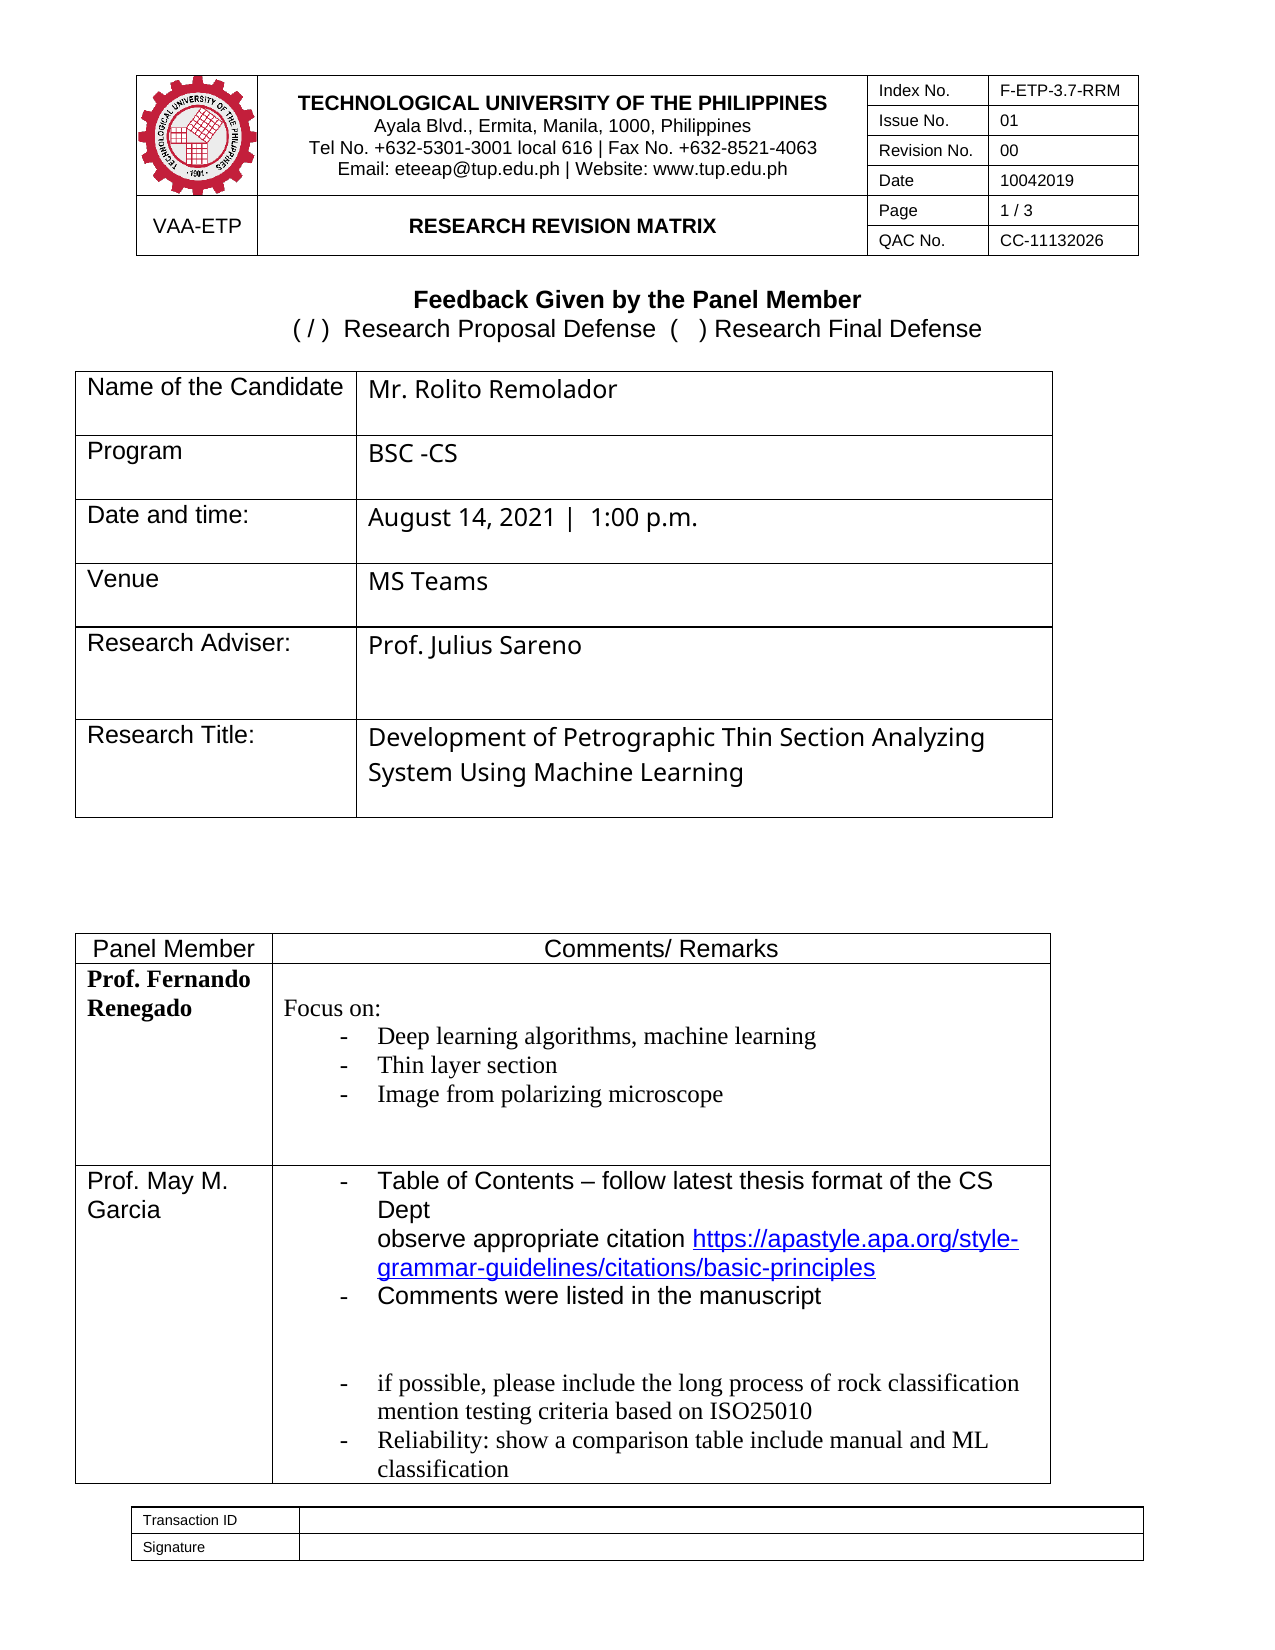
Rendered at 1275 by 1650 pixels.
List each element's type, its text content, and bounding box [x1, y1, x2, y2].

table_cell BSC -CS [357, 436, 1052, 499]
picture [138, 76, 257, 195]
table_header Comments/ Remarks [273, 934, 1050, 963]
table_cell Prof. Fernando Renegado [76, 964, 272, 1165]
table_cell Research Adviser: [76, 628, 356, 719]
table_cell Research Title: [76, 720, 356, 817]
table_cell Prof. May M. Garcia [76, 1166, 272, 1483]
table_cell August 14, 2021 | 1:00 p.m. [357, 500, 1052, 563]
table_header Name of the Candidate [76, 372, 356, 435]
table_cell Venue [76, 564, 356, 626]
table_cell Development of Petrographic Thin Section Analyzing System Using Machine Learning [357, 720, 1052, 817]
table_cell Focus on: Deep learning algorithms, machine learning Thin layer section Image from polarizing microscope [273, 964, 1050, 1165]
table_cell Program [76, 436, 356, 499]
table_cell Prof. Julius Sareno [357, 628, 1052, 719]
table_header Panel Member [76, 934, 272, 963]
text Feedback Given by the Panel Member [75, 285, 1200, 313]
table_cell Date and time: [76, 500, 356, 563]
table_header Mr. Rolito Remolador [357, 372, 1052, 435]
text ( / ) Research Proposal Defense ( ) Research Final Defense [75, 313, 1200, 342]
table_cell MS Teams [357, 564, 1052, 626]
